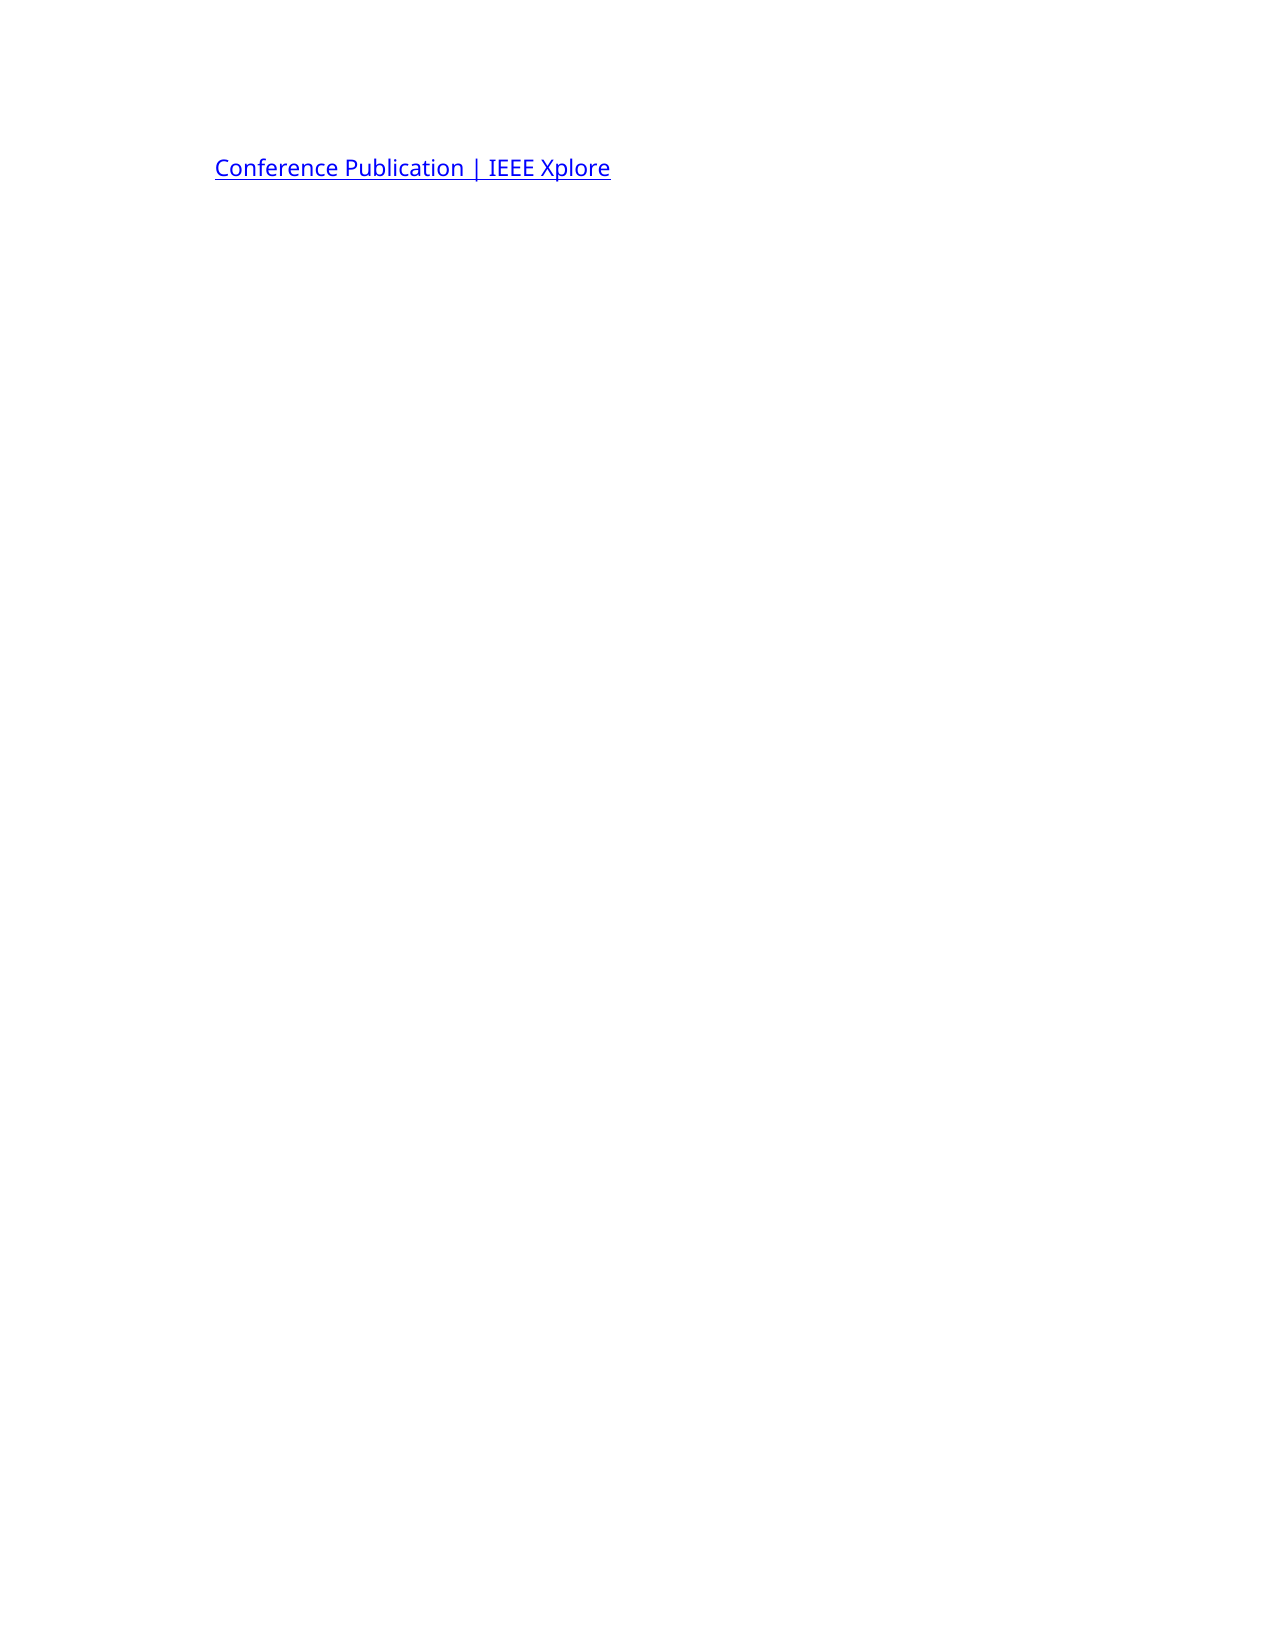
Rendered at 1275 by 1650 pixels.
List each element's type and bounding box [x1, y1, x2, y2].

list [177, 152, 1119, 183]
